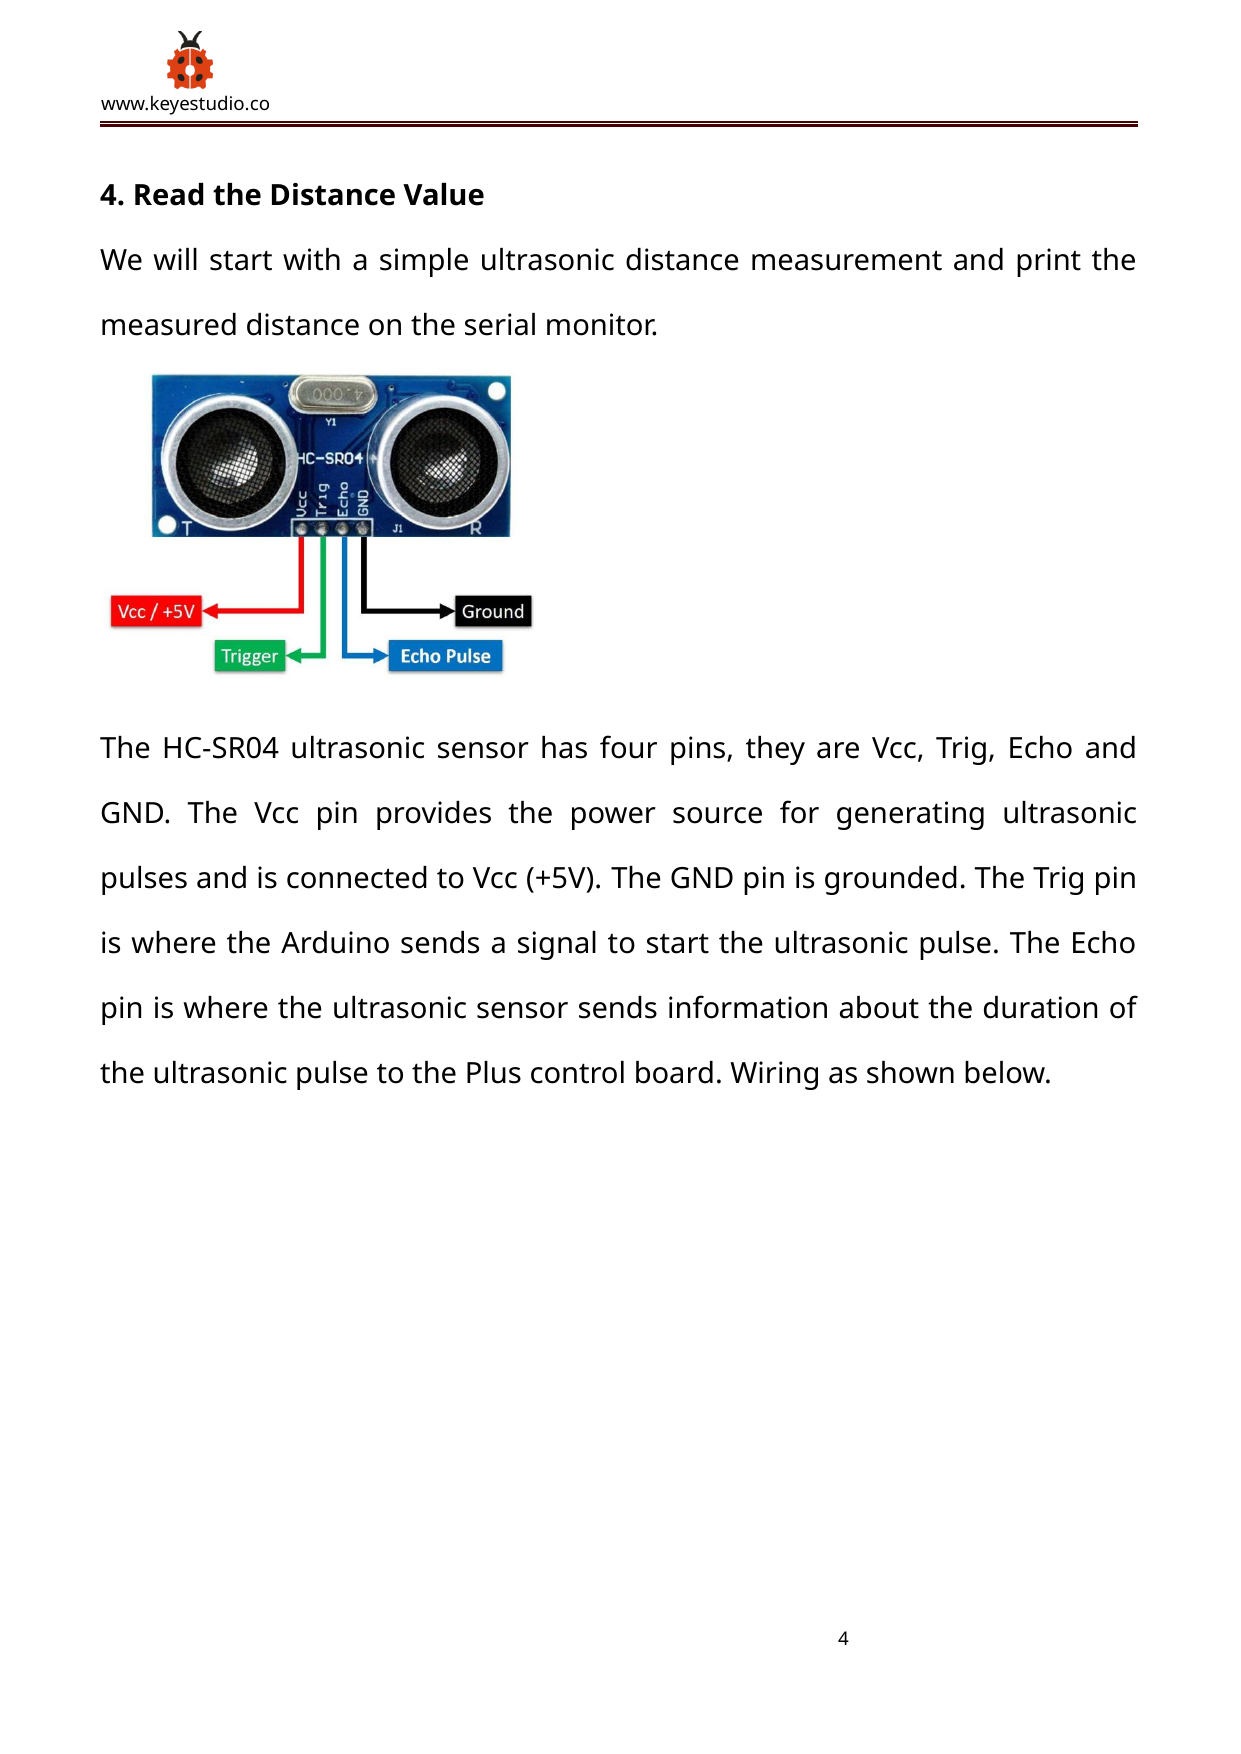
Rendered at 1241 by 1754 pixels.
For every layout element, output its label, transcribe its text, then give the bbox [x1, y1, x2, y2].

list We will start with a simple ultrasonic distance measurement and print the measured distance on the serial monitor. [100, 227, 1138, 357]
list The HC-SR04 ultrasonic sensor has four pins, they are Vcc, Trig, Echo and GND. The Vcc pin provides the power source for generating ultrasonic pulses and is connected to Vcc (+5V). The GND pin is grounded. The Trig pin is where the Arduino sends a signal to start the ultrasonic pulse. The Echo pin is where the ultrasonic sensor sends information about the duration of the ultrasonic pulse to the Plus control board. Wiring as shown below. [100, 714, 1138, 1104]
picture [100, 373, 542, 687]
list Read the Distance Value [100, 162, 1138, 227]
picture [155, 31, 231, 93]
